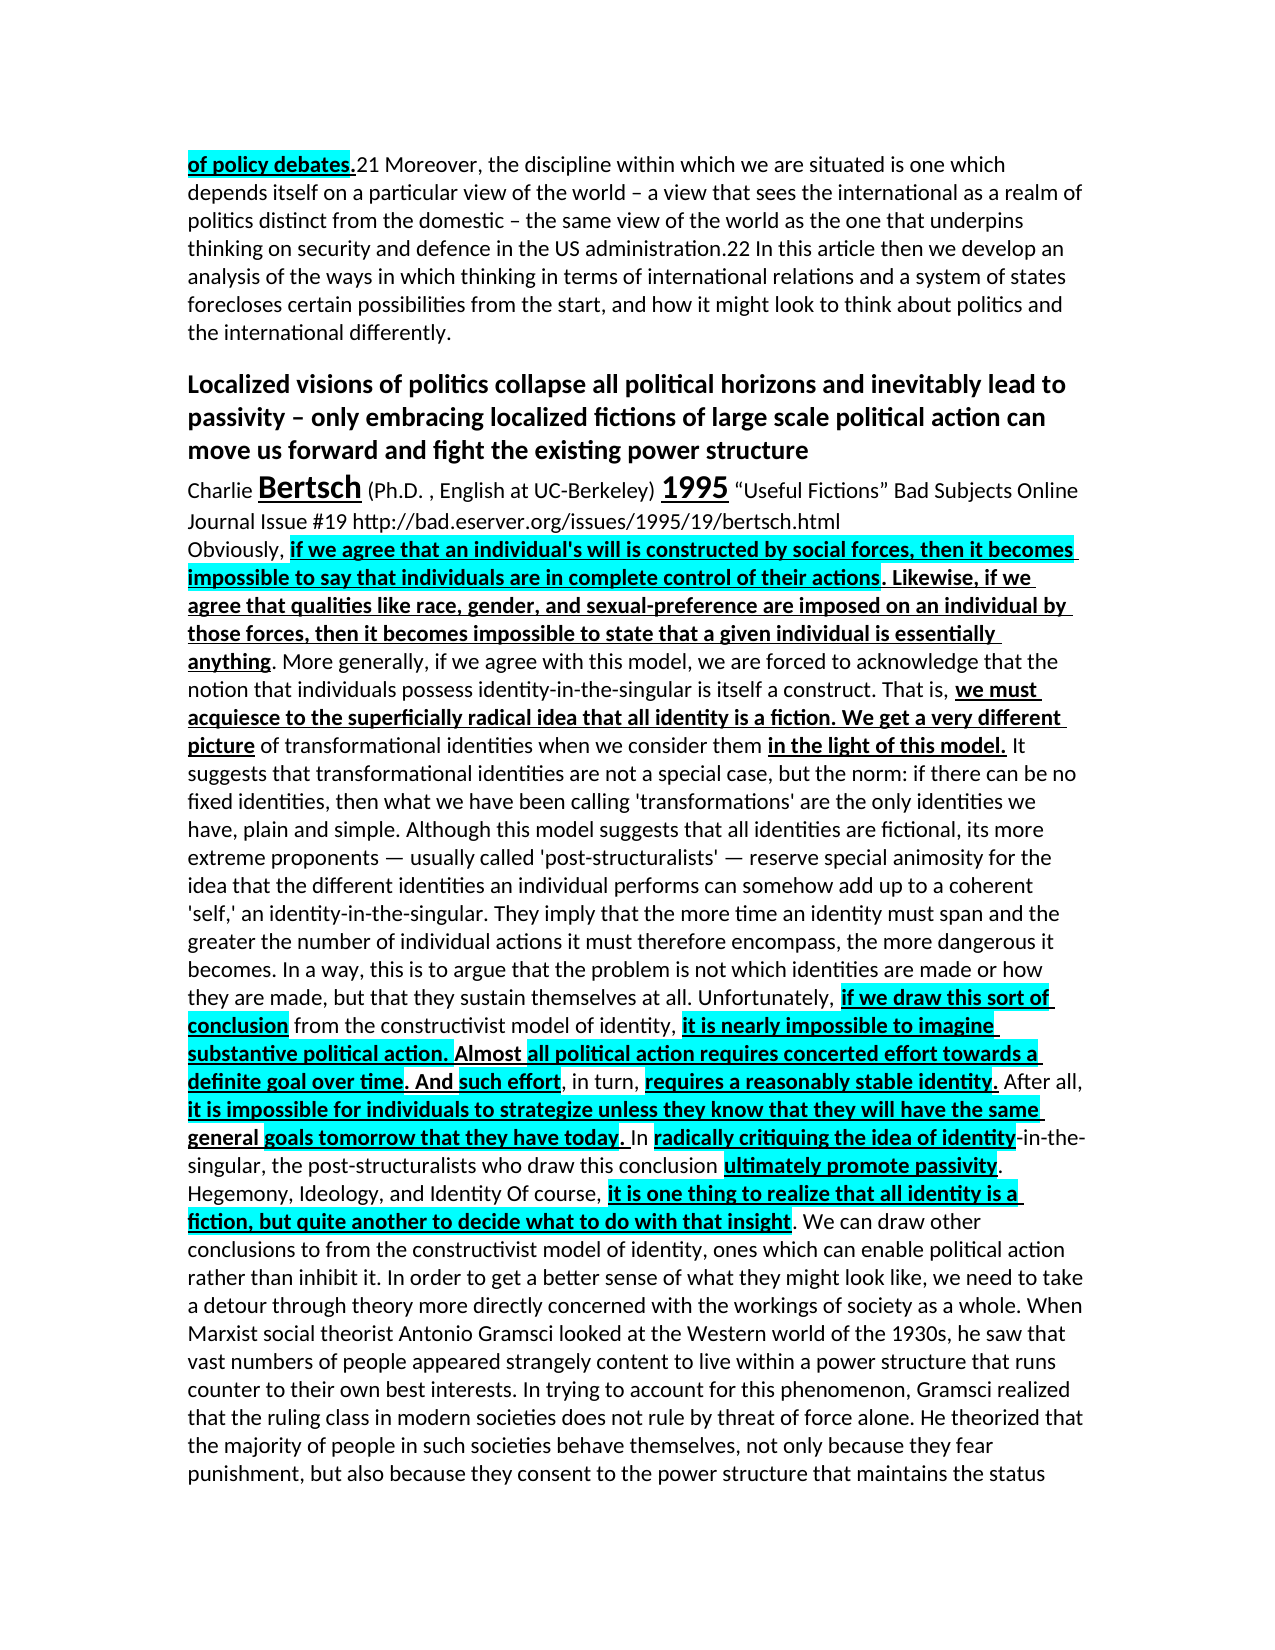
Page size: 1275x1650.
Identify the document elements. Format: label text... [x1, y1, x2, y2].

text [187, 535, 1087, 1487]
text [187, 150, 1087, 346]
text Charlie Bertsch (Ph.D. , English at UC-Berkeley) 1995 “Useful Fictions” Bad Subjects Online Journal Issue #19 http://bad.eserver.org/issues/1995/19/bertsch.html [187, 466, 1087, 535]
subtitle Localized visions of politics collapse all political horizons and inevitably lead to passivity – only embracing localized fictions of large scale political action can move us forward and fight the existing power structure [187, 367, 1087, 466]
